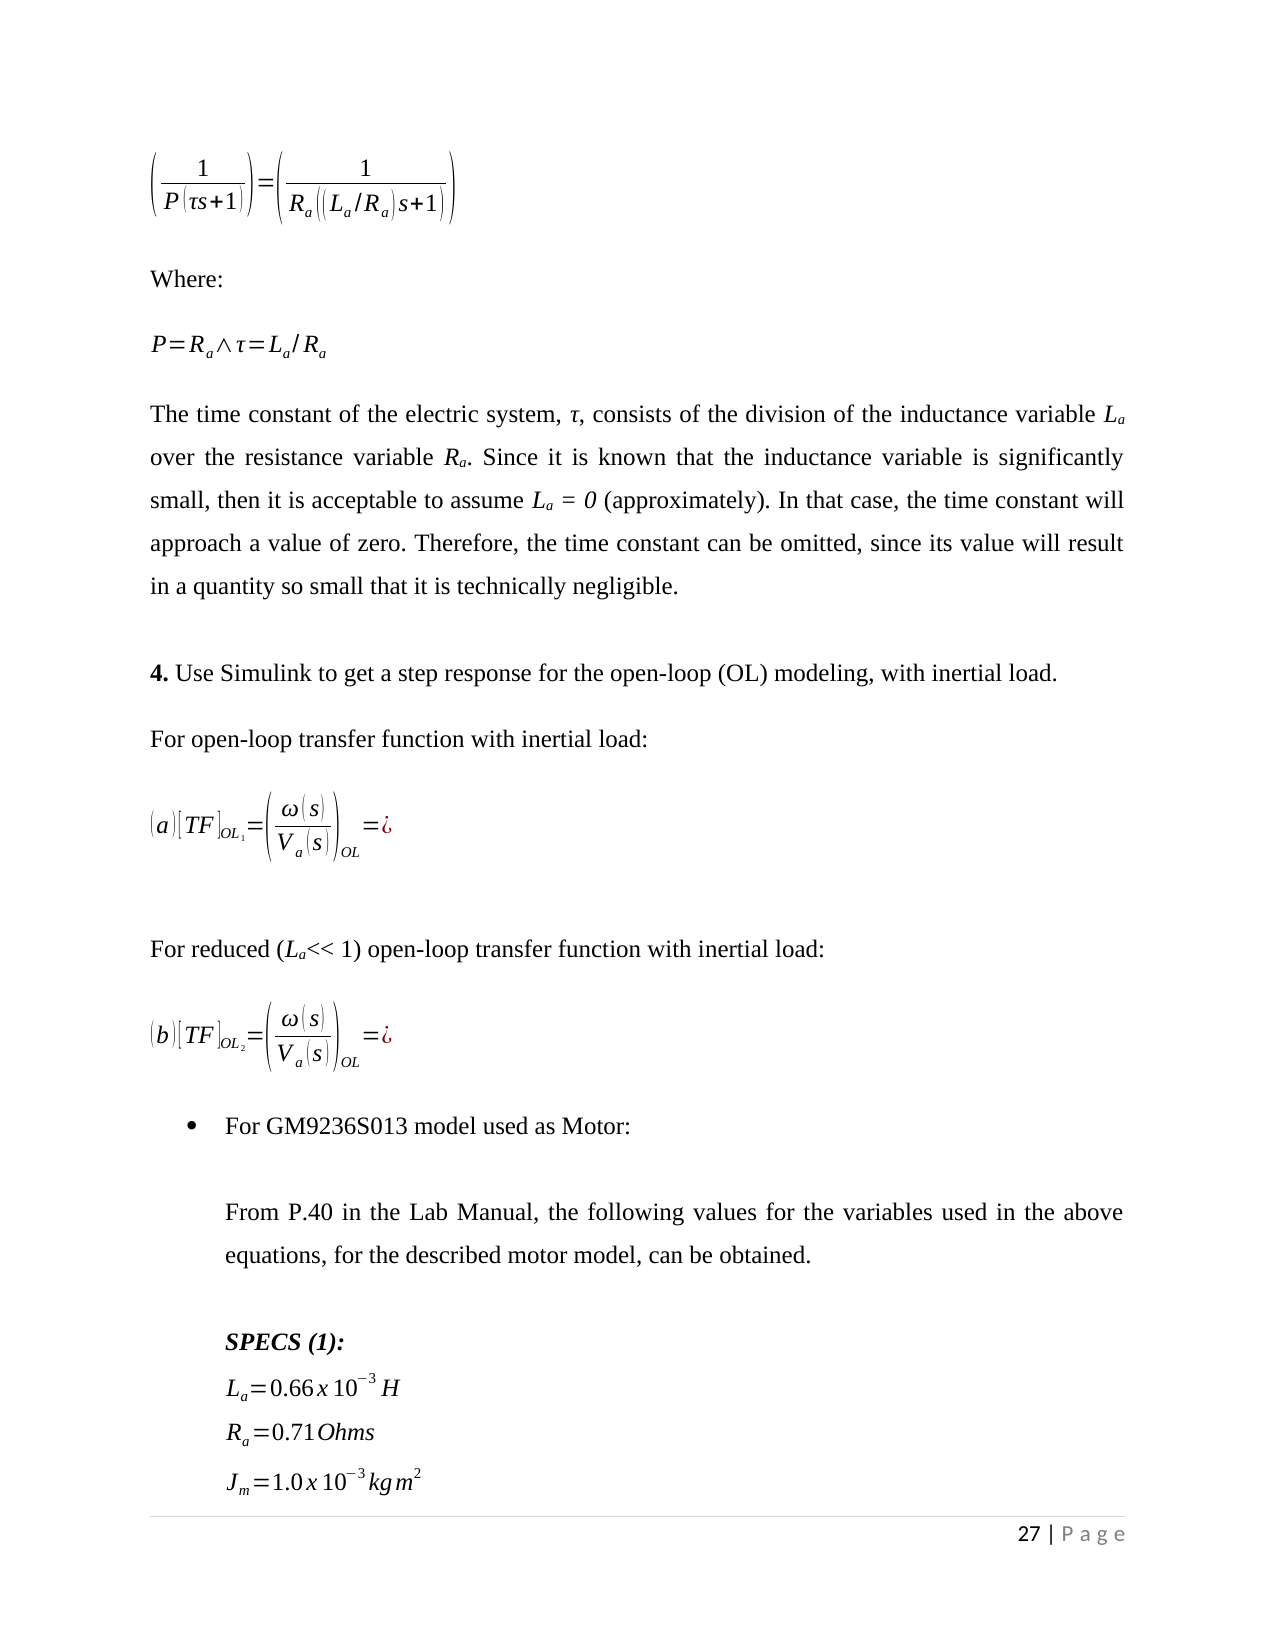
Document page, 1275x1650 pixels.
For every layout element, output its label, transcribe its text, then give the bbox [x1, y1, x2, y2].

text For reduced (La<< 1) open-loop transfer function with inertial load: [150, 934, 1125, 963]
list For GM9236S013 model used as Motor: [187, 1111, 1125, 1140]
text Where: [150, 264, 1125, 293]
text The time constant of the electric system, τ, consists of the division of the inductance variable La over the resistance variable Ra. Since it is known that the inductance variable is significantly small, then it is acceptable to assume La = 0 (approximately). In that case, the time constant will approach a value of zero. Therefore, the time constant can be omitted, since its value will result in a quantity so small that it is technically negligible. [150, 399, 1125, 600]
text For open-loop transfer function with inertial load: [150, 724, 1125, 752]
list SPECS (1): [225, 1327, 1125, 1355]
text 4. Use Simulink to get a step response for the open-loop (OL) modeling, with inertial load. [150, 658, 1125, 686]
list From P.40 in the Lab Manual, the following values for the variables used in the above equations, for the described motor model, can be obtained. [225, 1197, 1125, 1269]
